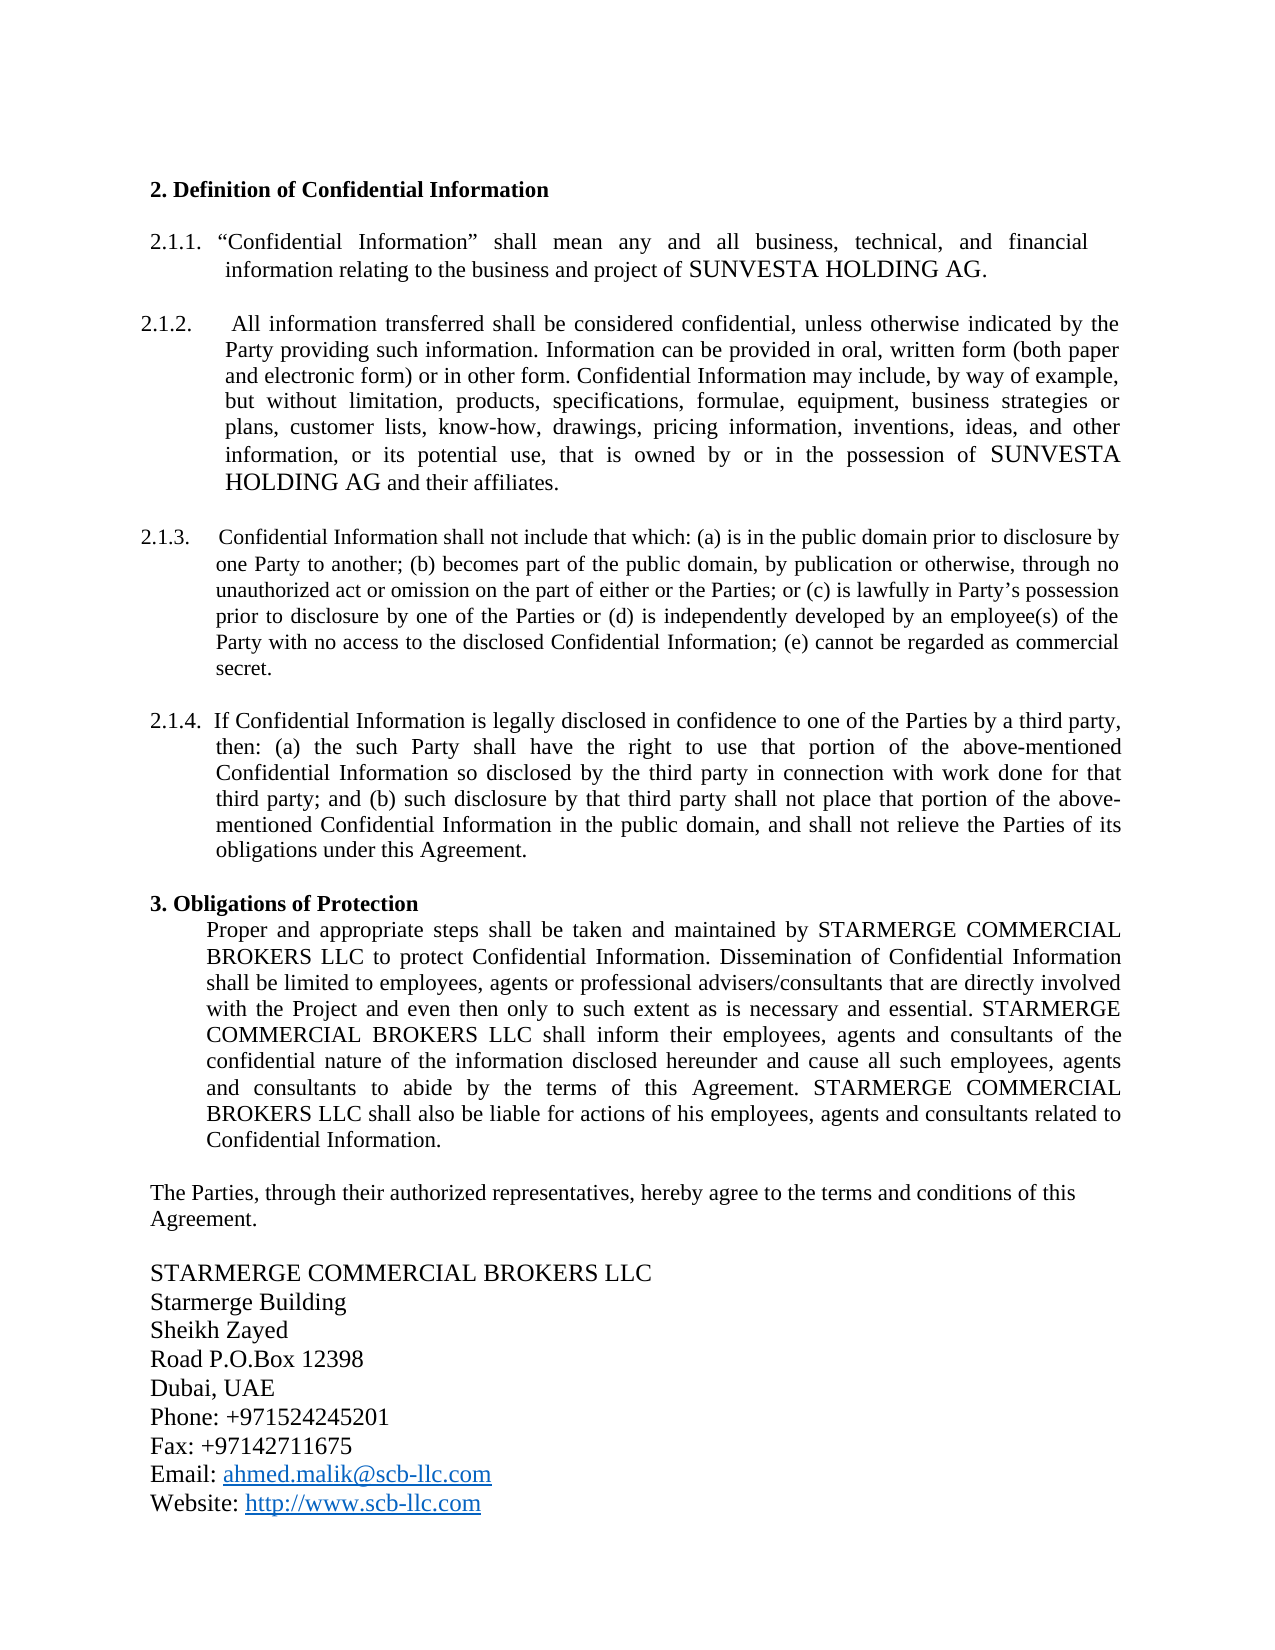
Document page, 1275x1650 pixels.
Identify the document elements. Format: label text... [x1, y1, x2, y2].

text 2.1.4. If Confidential Information is legally disclosed in confidence to one of the Parties by a third party, then: (a) the such Party shall have the right to use that portion of the above-mentioned Confidential Information so disclosed by the third party in connection with work done for that third party; and (b) such disclosure by that third party shall not place that portion of the above-mentioned Confidential Information in the public domain, and shall not relieve the Parties of its obligations under this Agreement. [150, 708, 1123, 863]
text 2. Definition of Confidential Information [150, 176, 1123, 202]
text Starmerge Building [150, 1287, 1123, 1316]
text STARMERGE COMMERCIAL BROKERS LLC [150, 1258, 1123, 1287]
text Proper and appropriate steps shall be taken and maintained by STARMERGE COMMERCIAL BROKERS LLC to protect Confidential Information. Dissemination of Confidential Information shall be limited to employees, agents or professional advisers/consultants that are directly involved with the Project and even then only to such extent as is necessary and essential. STARMERGE COMMERCIAL BROKERS LLC shall inform their employees, agents and consultants of the confidential nature of the information disclosed hereunder and cause all such employees, agents and consultants to abide by the terms of this Agreement. STARMERGE COMMERCIAL BROKERS LLC shall also be liable for actions of his employees, agents and consultants related to Confidential Information. [206, 917, 1123, 1152]
text 2.1.1. “Confidential Information” shall mean any and all business, technical, and financial information relating to the business and project of SUNVESTA HOLDING AG. [150, 229, 1089, 283]
text The Parties, through their authorized representatives, hereby agree to the terms and conditions of this Agreement. [150, 1180, 1077, 1232]
list Confidential Information shall not include that which: (a) is in the public domain prior to disclosure by one Party to another; (b) becomes part of the public domain, by publication or otherwise, through no unauthorized act or omission on the part of either or the Parties; or (c) is lawfully in Party’s possession prior to disclosure by one of the Parties or (d) is independently developed by an employee(s) of the Party with no access to the disclosed Confidential Information; (e) cannot be regarded as commercial secret. [141, 524, 1121, 680]
text Phone: +971524245201 [150, 1402, 1123, 1431]
text Website: http://www.scb-llc.com [150, 1488, 1123, 1517]
text Email: ahmed.malik@scb-llc.com [150, 1459, 1123, 1488]
text Fax: +97142711675 [150, 1431, 1123, 1459]
list All information transferred shall be considered confidential, unless otherwise indicated by the Party providing such information. Information can be provided in oral, written form (both paper and electronic form) or in other form. Confidential Information may include, by way of example, but without limitation, products, specifications, formulae, equipment, business strategies or plans, customer lists, know-how, drawings, pricing information, inventions, ideas, and other information, or its potential use, that is owned by or in the possession of SUNVESTA HOLDING AG and their affiliates. [141, 311, 1121, 496]
text 3. Obligations of Protection [150, 890, 1123, 916]
text Road P.O.Box 12398 [150, 1344, 1123, 1373]
text Sheikh Zayed [150, 1316, 1123, 1344]
text Dubai, UAE [150, 1373, 1123, 1402]
